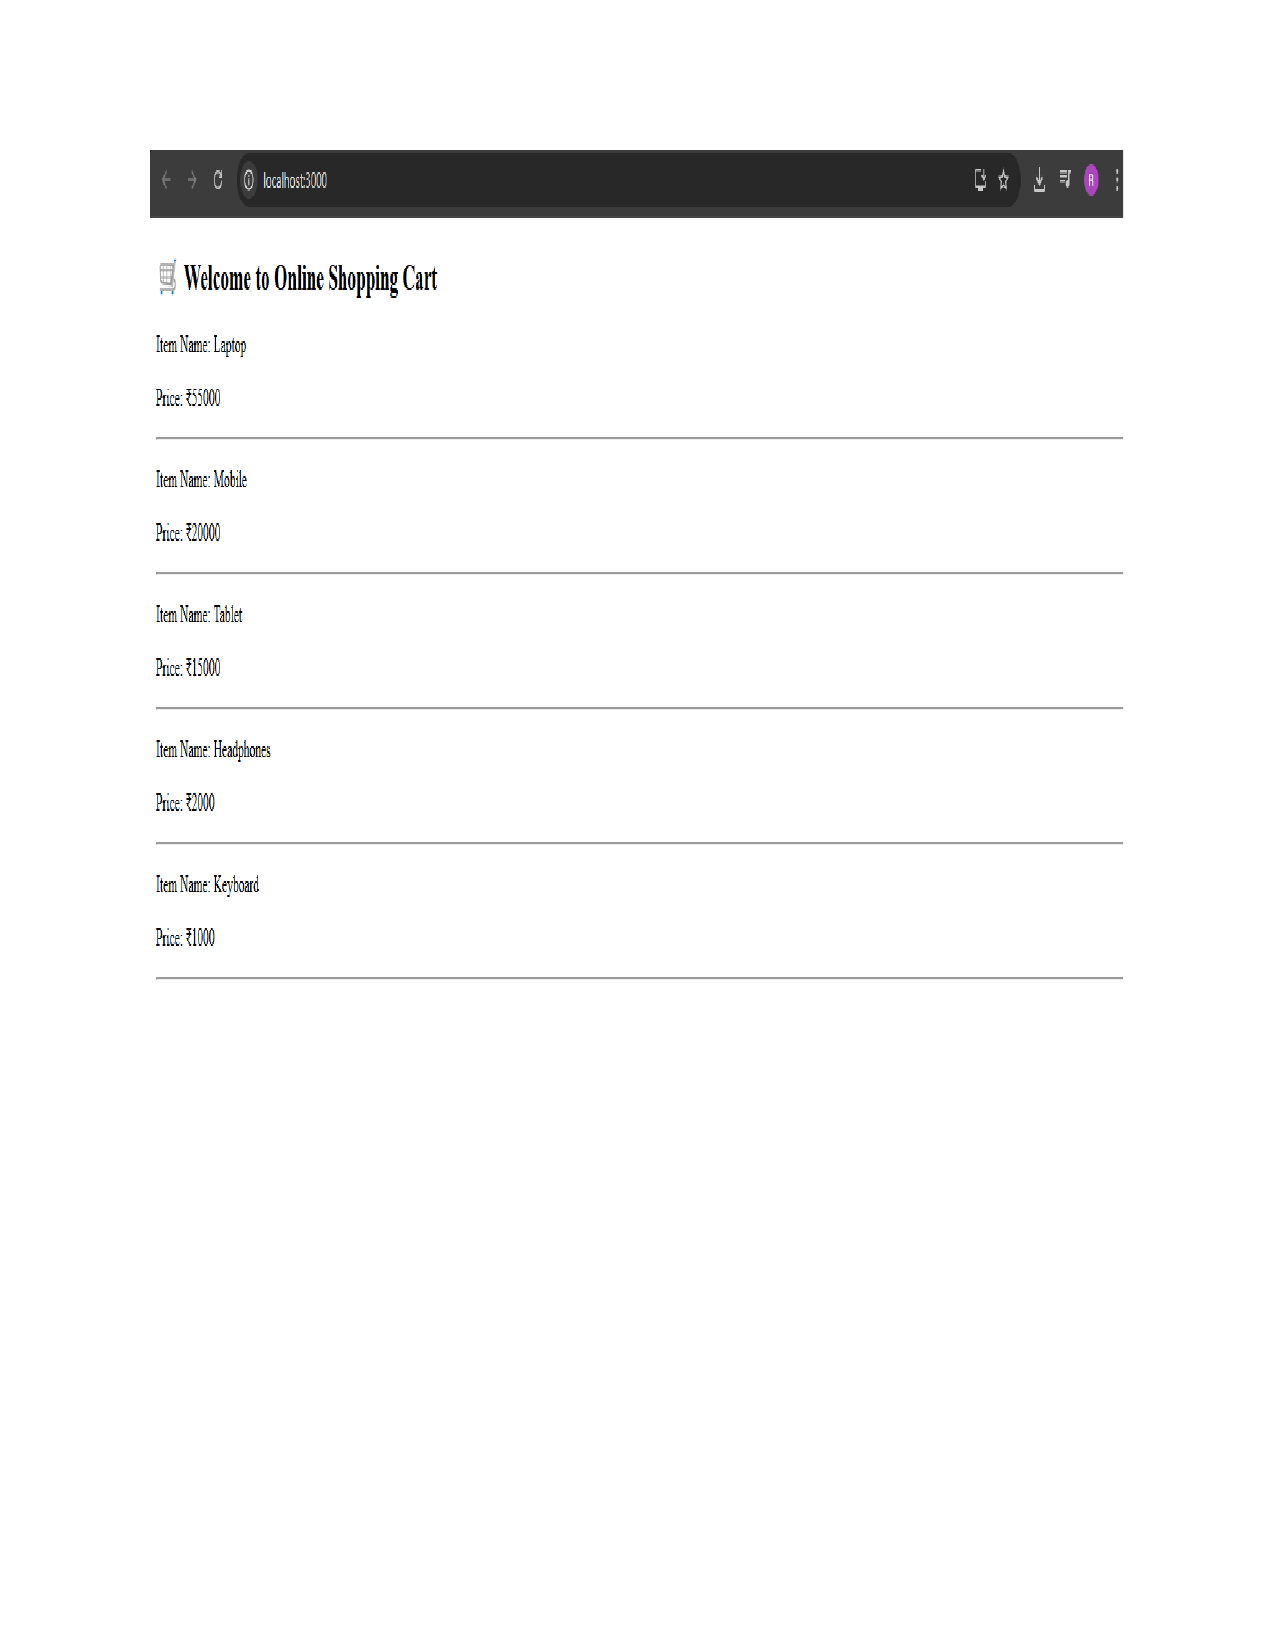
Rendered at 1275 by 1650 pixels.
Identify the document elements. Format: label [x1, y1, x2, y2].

picture [150, 150, 1124, 1081]
